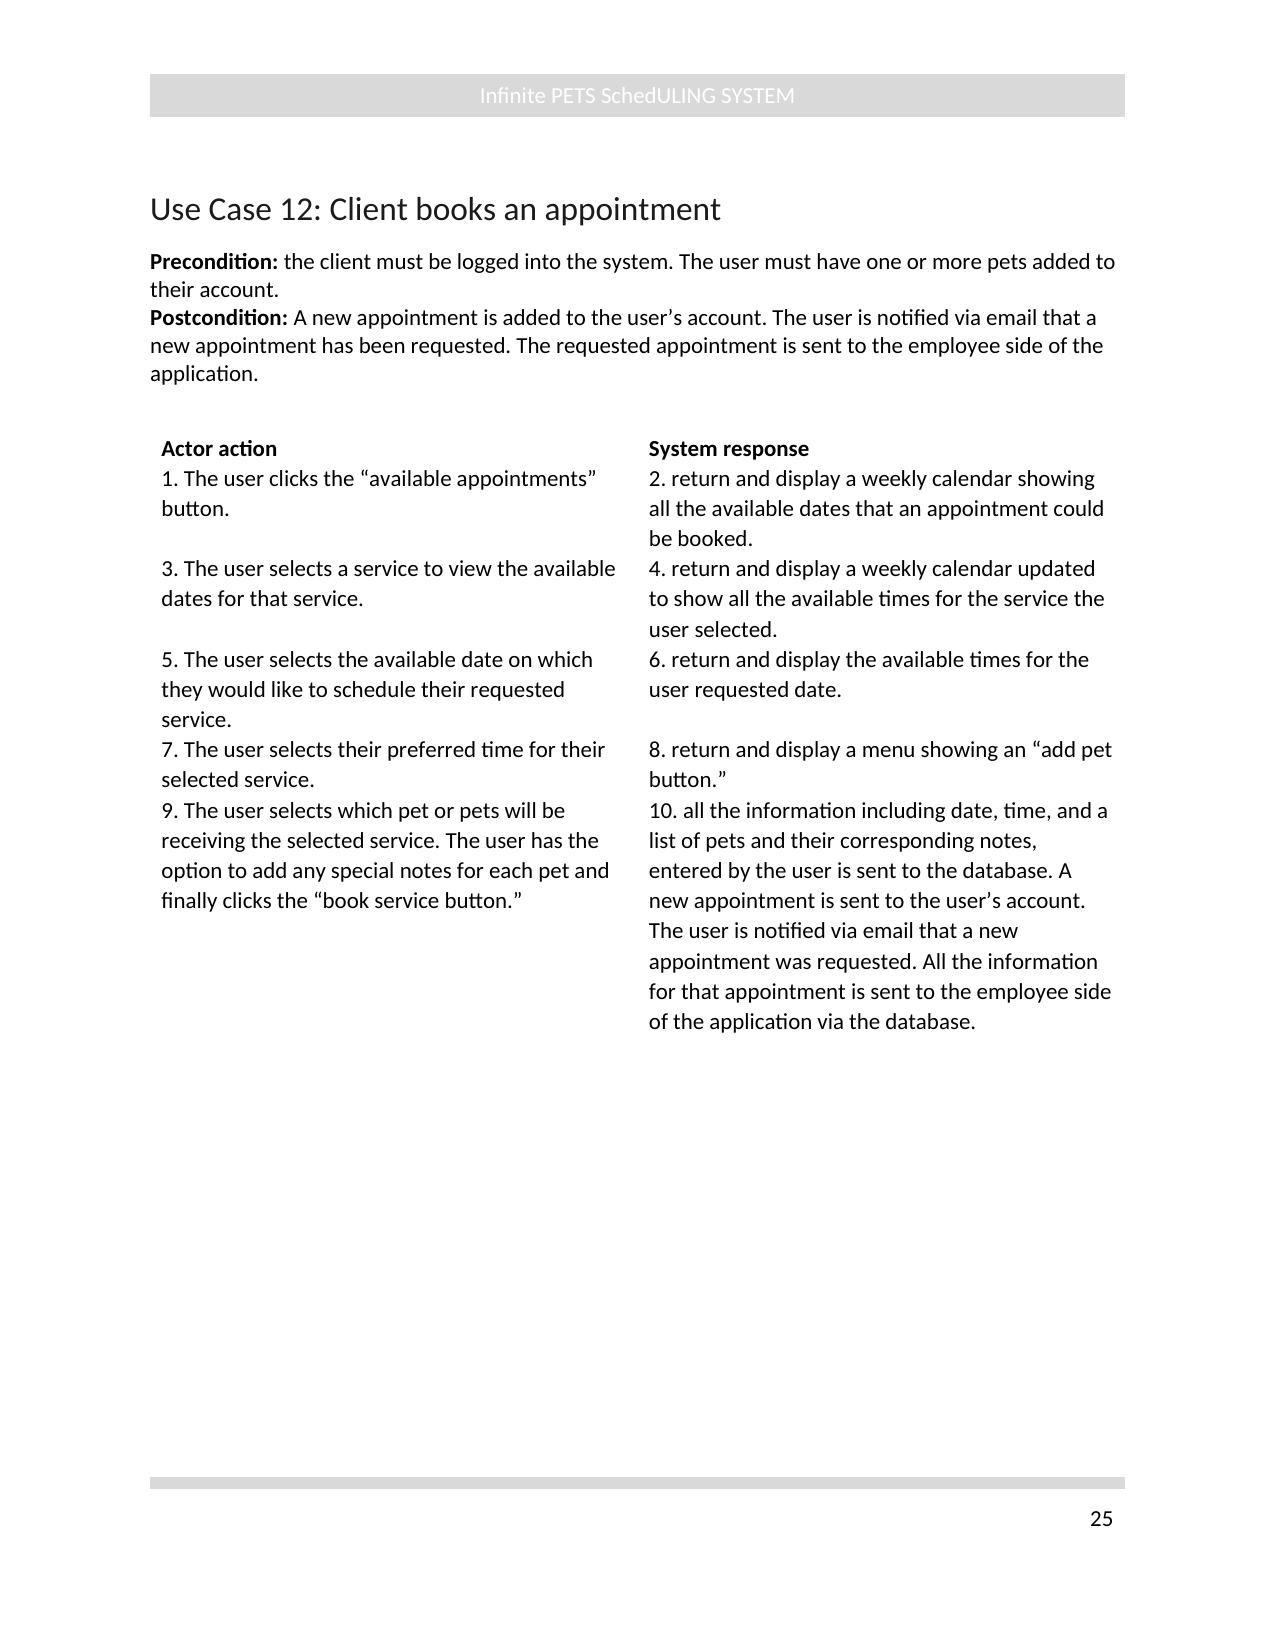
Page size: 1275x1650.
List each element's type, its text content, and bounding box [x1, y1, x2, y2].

table_cell 9. The user selects which pet or pets will be receiving the selected service. The user has the option to add any special notes for each pet and finally clicks the “book service button.” [150, 796, 637, 1037]
table_cell 7. The user selects their preferred time for their selected service. [150, 735, 637, 796]
text Precondition: the client must be logged into the system. The user must have one or more pets added to their account. [150, 247, 1125, 303]
table_header Actor action [150, 434, 637, 464]
table_cell 3. The user selects a service to view the available dates for that service. [150, 554, 637, 645]
table_header System response [638, 434, 1125, 464]
table_cell 2. return and display a weekly calendar showing all the available dates that an appointment could be booked. [638, 464, 1125, 554]
table_cell 10. all the information including date, time, and a list of pets and their corresponding notes, entered by the user is sent to the database. A new appointment is sent to the user’s account. The user is notified via email that a new appointment was requested. All the information for that appointment is sent to the employee side of the application via the database. [638, 796, 1125, 1037]
table_cell 6. return and display the available times for the user requested date. [638, 645, 1125, 735]
table_cell 8. return and display a menu showing an “add pet button.” [638, 735, 1125, 796]
text Postcondition: A new appointment is added to the user’s account. The user is notified via email that a new appointment has been requested. The requested appointment is sent to the employee side of the application. [150, 303, 1125, 387]
table_cell 1. The user clicks the “available appointments” button. [150, 464, 637, 554]
table_cell 4. return and display a weekly calendar updated to show all the available times for the service the user selected. [638, 554, 1125, 645]
table_cell 5. The user selects the available date on which they would like to schedule their requested service. [150, 645, 637, 735]
subtitle Use Case 12: Client books an appointment [150, 187, 1125, 228]
